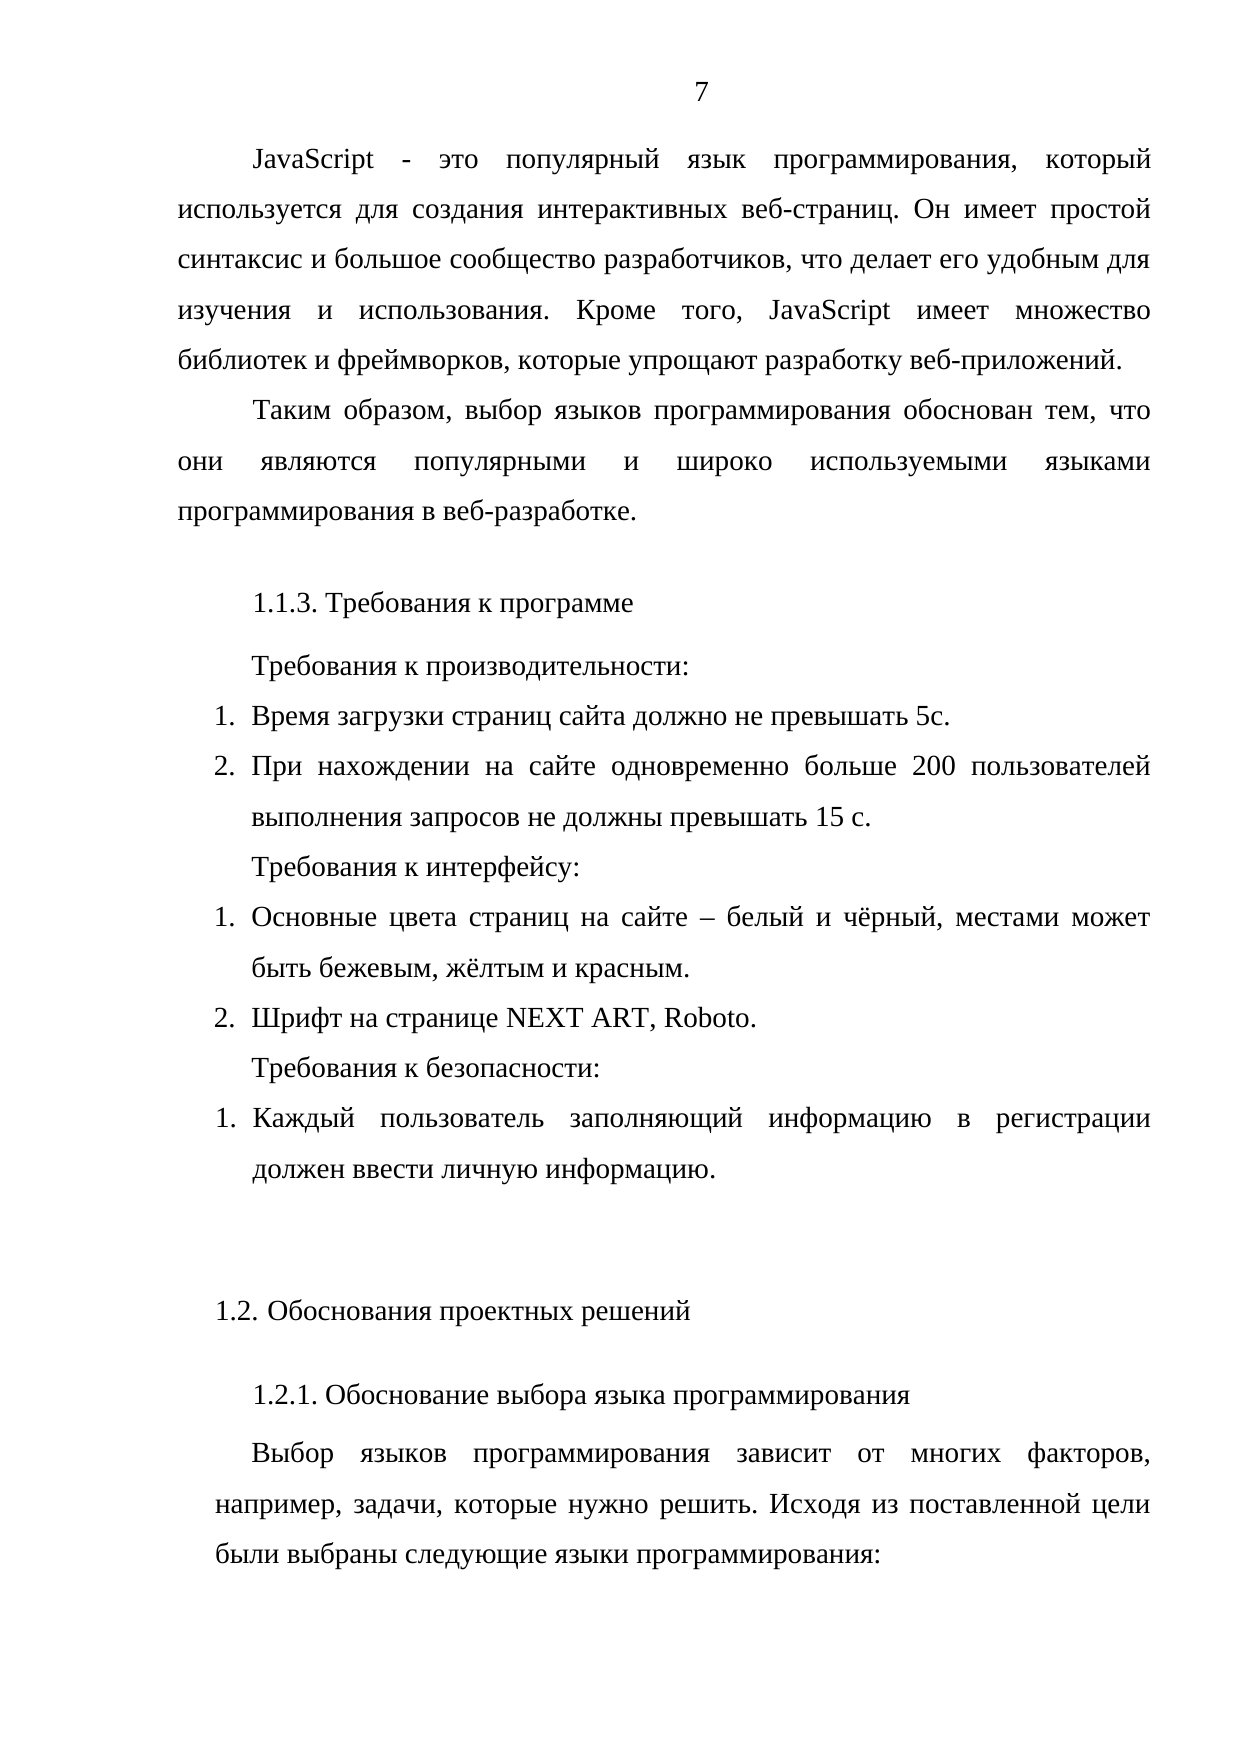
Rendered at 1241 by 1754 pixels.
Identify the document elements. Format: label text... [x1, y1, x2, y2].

text Требования к производительности: [177, 648, 1152, 681]
list Основные цвета страниц на сайте – белый и чёрный, местами может быть бежевым, жёлтым и красным. [213, 899, 1152, 983]
list Каждый пользователь заполняющий информацию в регистрации должен ввести личную информацию. [215, 1101, 1152, 1184]
text JavaScript - это популярный язык программирования, который используется для создания интерактивных веб-страниц. Он имеет простой синтаксис и большое сообщество разработчиков, что делает его удобным для изучения и использования. Кроме того, JavaScript имеет множество библиотек и фреймворков, которые упрощают разработку веб-приложений. [177, 141, 1152, 376]
list Время загрузки страниц сайта должно не превышать 5с. [213, 698, 1152, 732]
text Требования к интерфейсу: [177, 849, 1152, 883]
list Требования к программе [252, 585, 1152, 618]
list Обоснование выбора языка программирования [252, 1377, 1152, 1410]
list Шрифт на странице NEXT ART, Roboto. [213, 1000, 1152, 1033]
list При нахождении на сайте одновременно больше 200 пользователей выполнения запросов не должны превышать 15 с. [213, 748, 1152, 832]
list Обоснования проектных решений [215, 1293, 1152, 1327]
text Требования к безопасности: [177, 1050, 1152, 1084]
text Выбор языков программирования зависит от многих факторов, например, задачи, которые нужно решить. Исходя из поставленной цели были выбраны следующие языки программирования: [215, 1436, 1152, 1570]
text Таким образом, выбор языков программирования обоснован тем, что они являются популярными и широко используемыми языками программирования в веб-разработке. [177, 392, 1152, 527]
